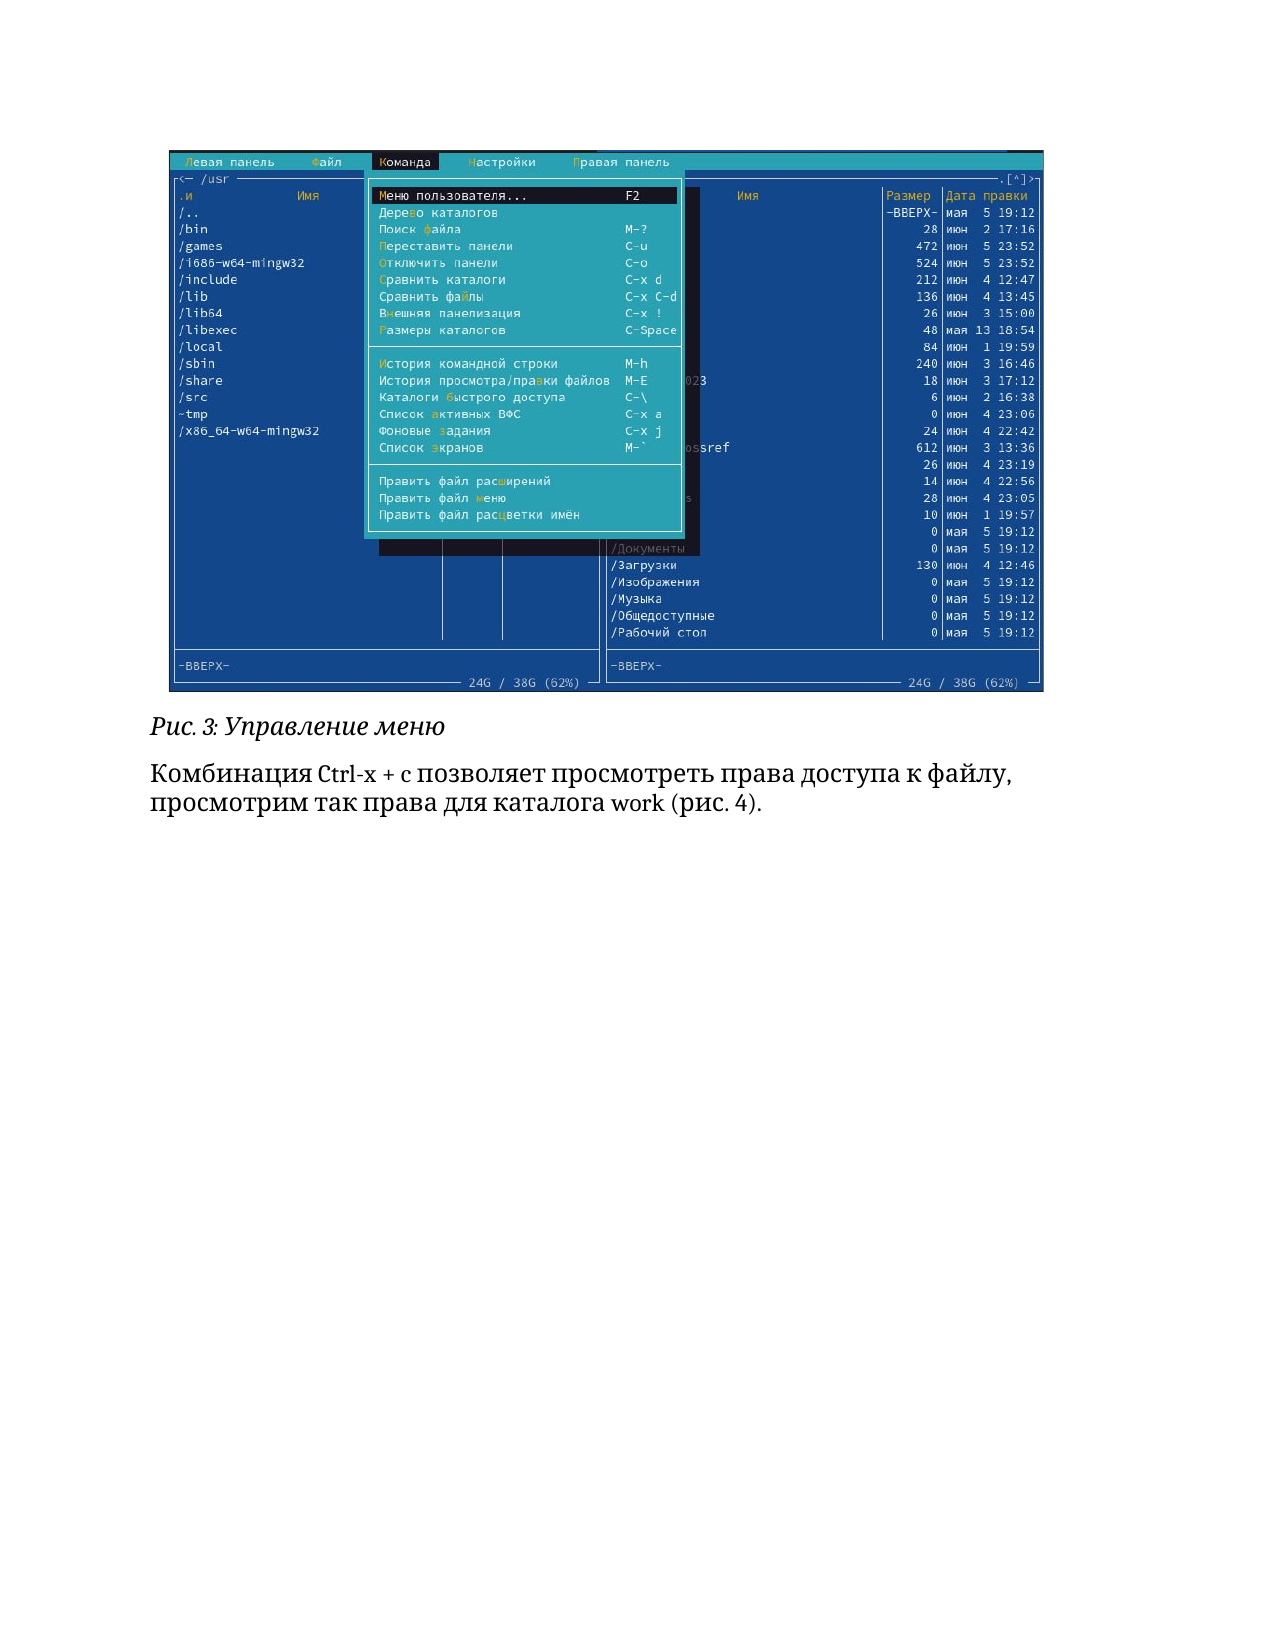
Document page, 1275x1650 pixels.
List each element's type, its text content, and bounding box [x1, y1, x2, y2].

text Комбинация Ctrl-x + c позволяет просмотреть права доступа к файлу, просмотрим так права для каталога work (рис. 4). [150, 760, 1125, 818]
text Рис. 3: Управление меню [150, 713, 1125, 741]
picture [168, 150, 1044, 692]
